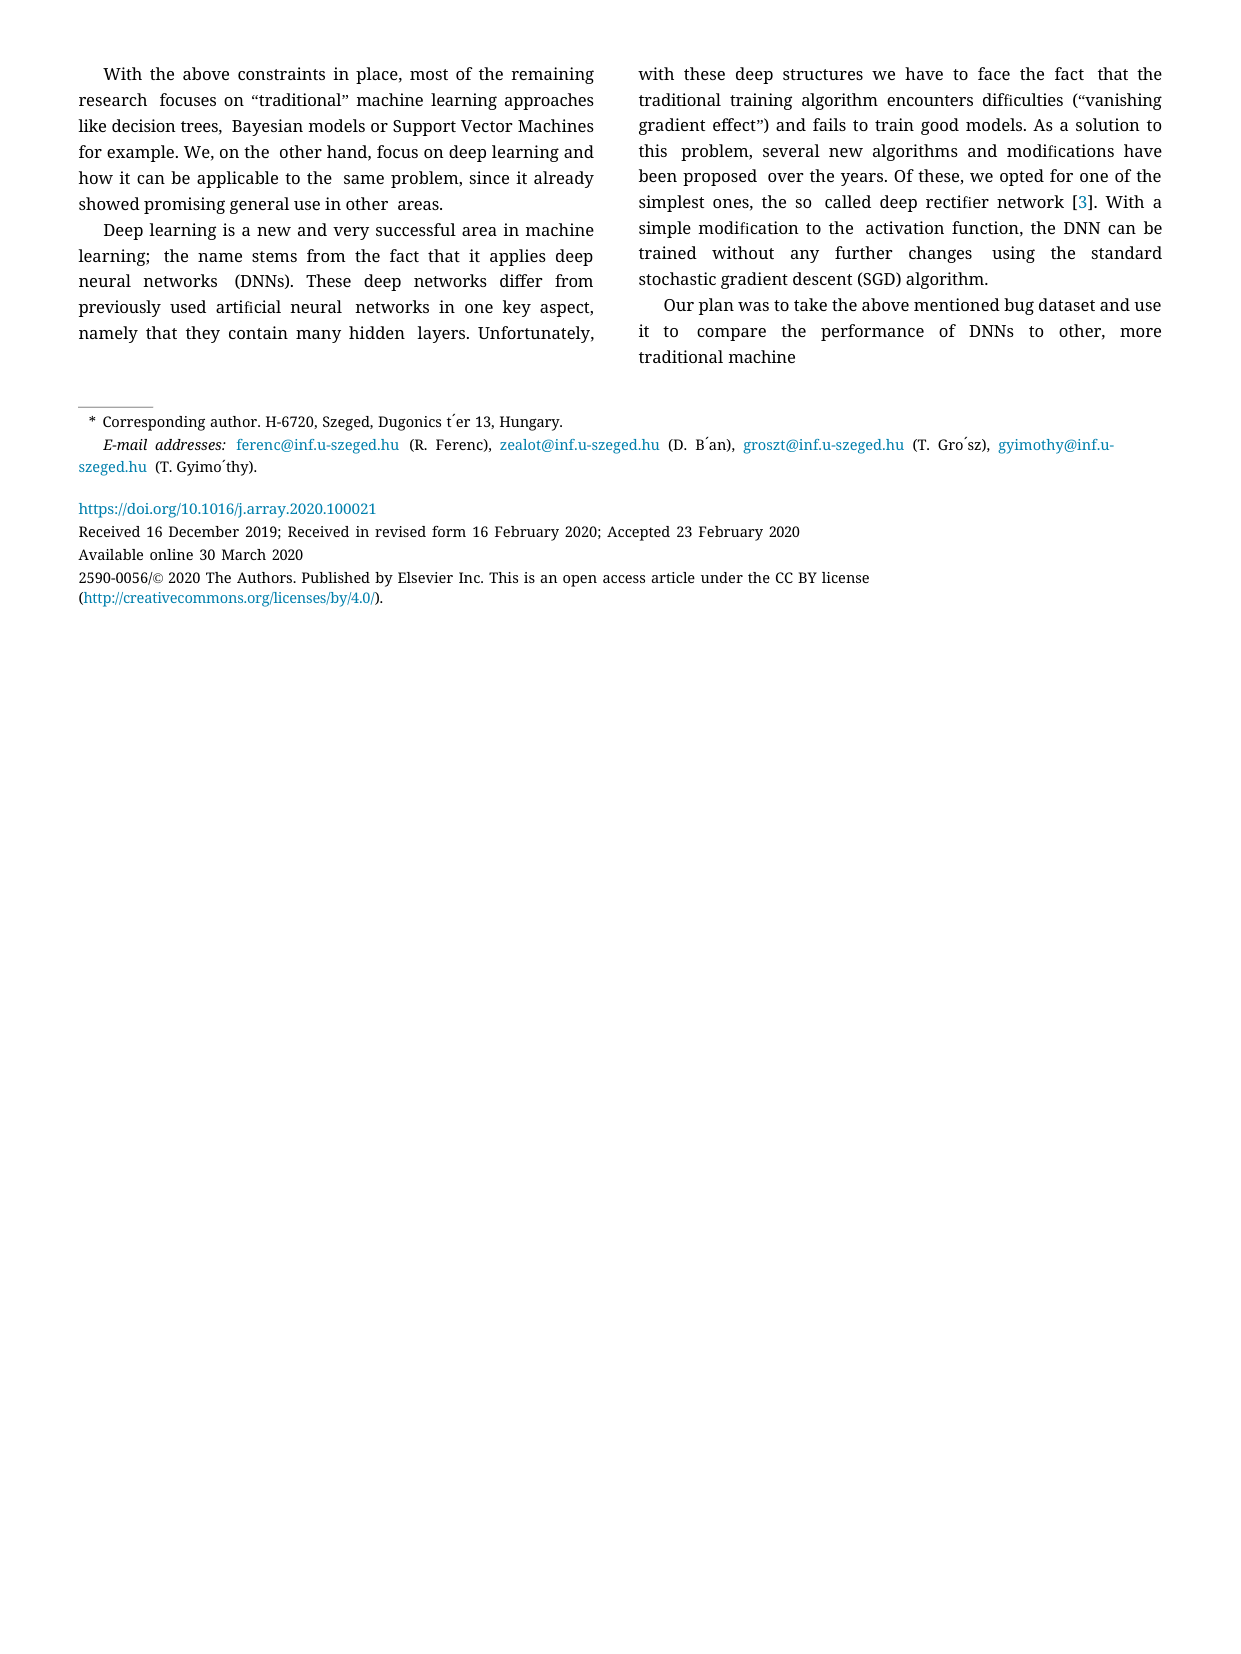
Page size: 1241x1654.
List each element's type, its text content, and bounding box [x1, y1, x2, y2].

picture [119, 592, 123, 605]
picture [266, 506, 275, 514]
text * Corresponding author. H-6720, Szeged, Dugonics t´er 13, Hungary. [89, 410, 1173, 431]
picture [168, 506, 176, 518]
picture [543, 440, 557, 449]
picture [1065, 440, 1076, 449]
text Deep learning is a new and very successful area in machine learning; the name stems from the fact that it applies deep neural networks (DNNs). These deep networks differ from previously used artificial neural networks in one key aspect, namely that they contain many hidden layers. Unfortunately, with these deep structures we have to face the fact that the traditional training algorithm encounters difficulties (“vanishing gradient effect”) and fails to train good models. As a solution to this problem, several new algorithms and modifications have been proposed over the years. Of these, we opted for one of the simplest ones, the so called deep rectifier network [3]. With a simple modification to the activation function, the DNN can be trained without any further changes using the standard stochastic gradient descent (SGD) algorithm. [638, 62, 1162, 290]
picture [278, 506, 286, 518]
picture [234, 503, 239, 516]
text Our plan was to take the above mentioned bug dataset and use it to compare the performance of DNNs to other, more traditional machine [638, 294, 1162, 369]
text With the above constraints in place, most of the remaining research focuses on “traditional” machine learning approaches like decision trees, Bayesian models or Support Vector Machines for example. We, on the other hand, focus on deep learning and how it can be applicable to the same problem, since it already showed promising general use in other areas. [78, 62, 594, 215]
text https://doi.org/10.1016/j.array.2020.100021 [78, 499, 1173, 518]
picture [998, 442, 1010, 454]
text 2590-0056/© 2020 The Authors. Published by Elsevier Inc. This is an open access article under the CC BY license (http://creativecommons.org/licenses/by/4.0/). [78, 568, 1173, 608]
picture [577, 442, 583, 450]
picture [115, 592, 119, 605]
picture [122, 503, 126, 516]
picture [281, 440, 293, 452]
picture [370, 592, 374, 605]
picture [743, 442, 752, 454]
picture [176, 503, 180, 516]
picture [568, 439, 574, 448]
picture [347, 592, 351, 605]
text Available online 30 March 2020 [78, 545, 1173, 565]
text E-mail addresses: ferenc@inf.u-szeged.hu (R. Ferenc), zealot@inf.u-szeged.hu (D. B´an), groszt@inf.u-szeged.hu (T. Gro´sz), gyimothy@inf.u-szeged.hu (T. Gyimo´thy). [78, 433, 1159, 477]
picture [137, 464, 143, 472]
text Deep learning is a new and very successful area in machine learning; the name stems from the fact that it applies deep neural networks (DNNs). These deep networks differ from previously used artificial neural networks in one key aspect, namely that they contain many hidden layers. Unfortunately, with these deep structures we have to face the fact that the traditional training algorithm encounters difficulties (“vanishing gradient effect”) and fails to train good models. As a solution to this problem, several new algorithms and modifications have been proposed over the years. Of these, we opted for one of the simplest ones, the so called deep rectifier network [3]. With a simple modification to the activation function, the DNN can be trained without any further changes using the standard stochastic gradient descent (SGD) algorithm. [78, 219, 594, 344]
picture [118, 503, 122, 516]
picture [786, 440, 801, 452]
picture [269, 592, 274, 605]
picture [326, 592, 331, 605]
text Received 16 December 2019; Received in revised form 16 February 2020; Accepted 23 February 2020 [78, 522, 1173, 542]
picture [100, 464, 108, 476]
